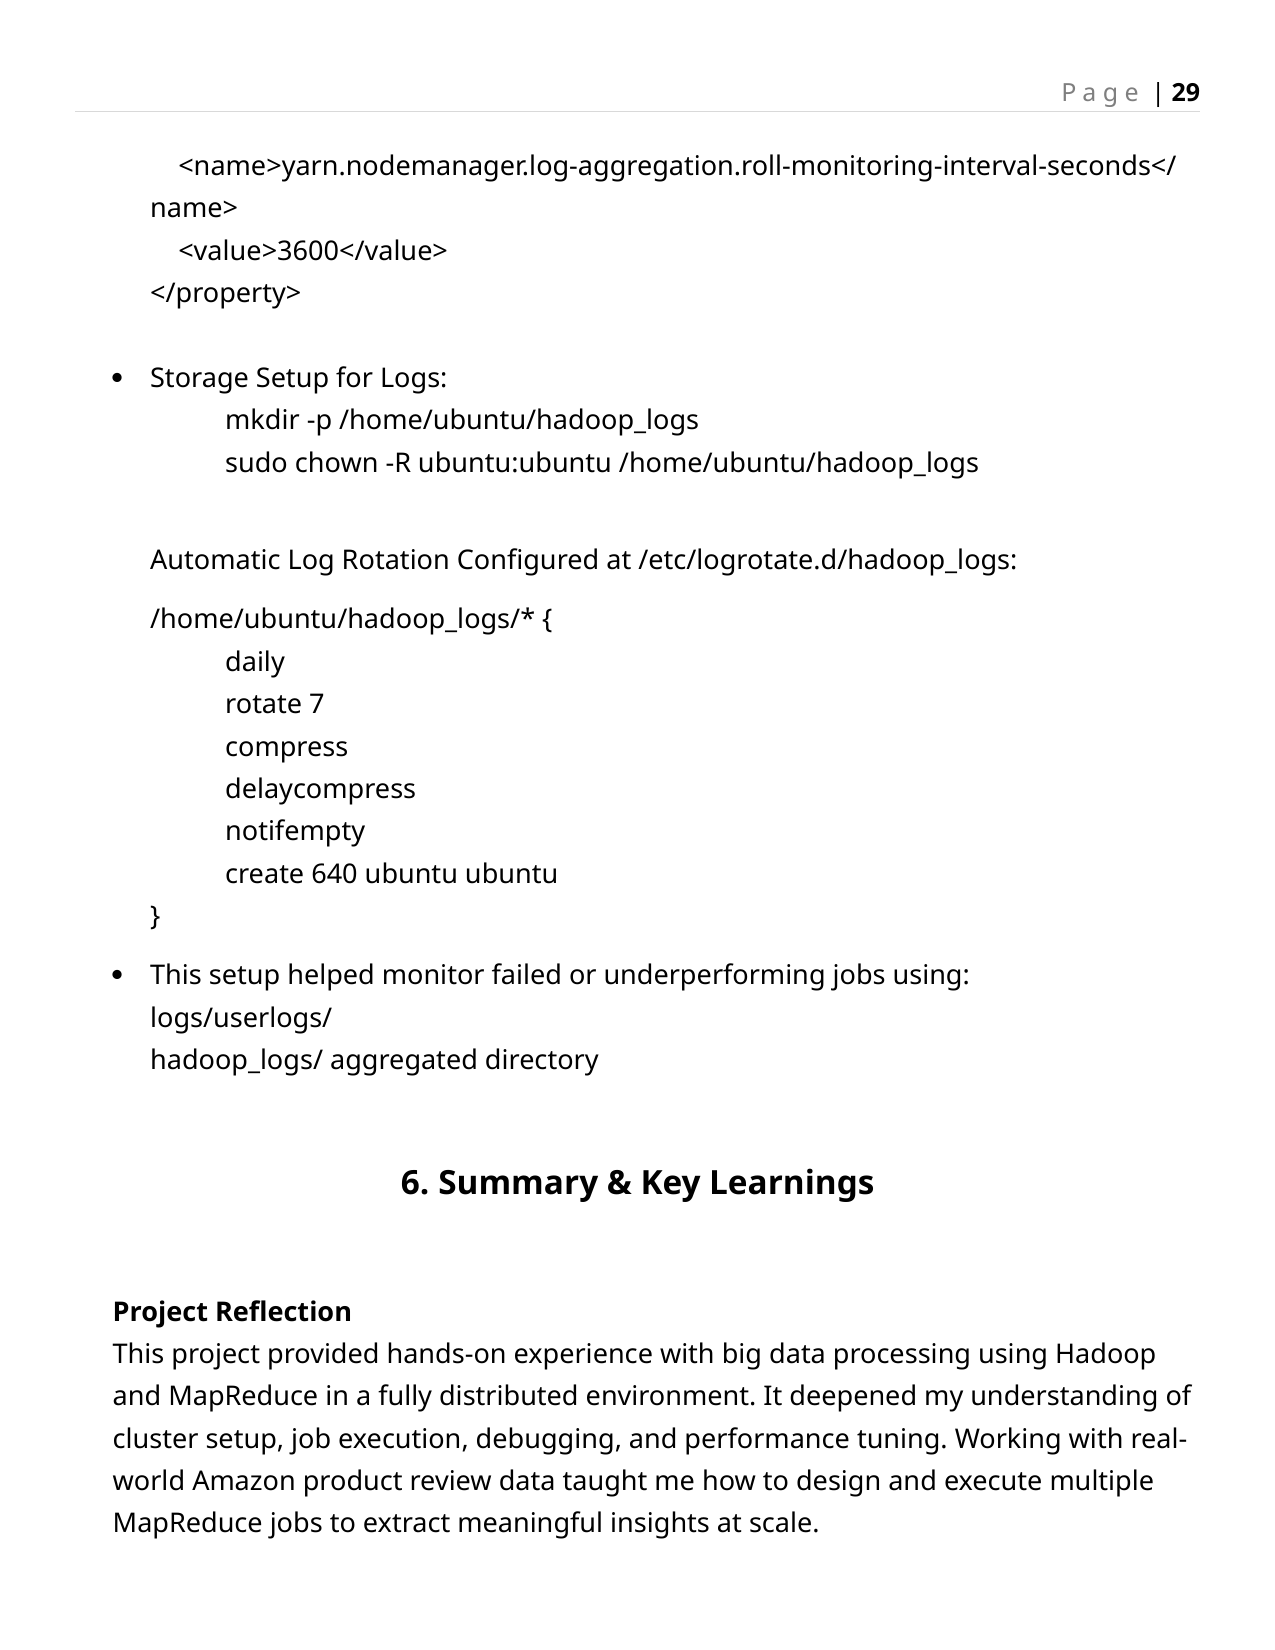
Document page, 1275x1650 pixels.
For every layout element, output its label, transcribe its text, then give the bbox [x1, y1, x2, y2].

list </property> [150, 273, 1200, 310]
list This setup helped monitor failed or underperforming jobs using: logs/userlogs/ hadoop_logs/ aggregated directory [112, 956, 1200, 1077]
list sudo chown -R ubuntu:ubuntu /home/ubuntu/hadoop_logs [225, 443, 1200, 519]
list <name>yarn.nodemanager.log-aggregation.roll-monitoring-interval-seconds</name> [150, 146, 1200, 226]
text /home/ubuntu/hadoop_logs/* { daily rotate 7 compress delaycompress notifempty create 640 ubuntu ubuntu } [150, 600, 1200, 933]
text Automatic Log Rotation Configured at /etc/logrotate.d/hadoop_logs: [75, 541, 1200, 578]
list Summary & Key Learnings [75, 1159, 1200, 1204]
list Project Reflection [112, 1292, 1200, 1329]
list Storage Setup for Logs: [112, 358, 1200, 395]
list <value>3600</value> [150, 231, 1200, 268]
list This project provided hands-on experience with big data processing using Hadoop and MapReduce in a fully distributed environment. It deepened my understanding of cluster setup, job execution, debugging, and performance tuning. Working with real-world Amazon product review data taught me how to design and execute multiple MapReduce jobs to extract meaningful insights at scale. [112, 1334, 1200, 1541]
list mkdir -p /home/ubuntu/hadoop_logs [225, 401, 1200, 437]
